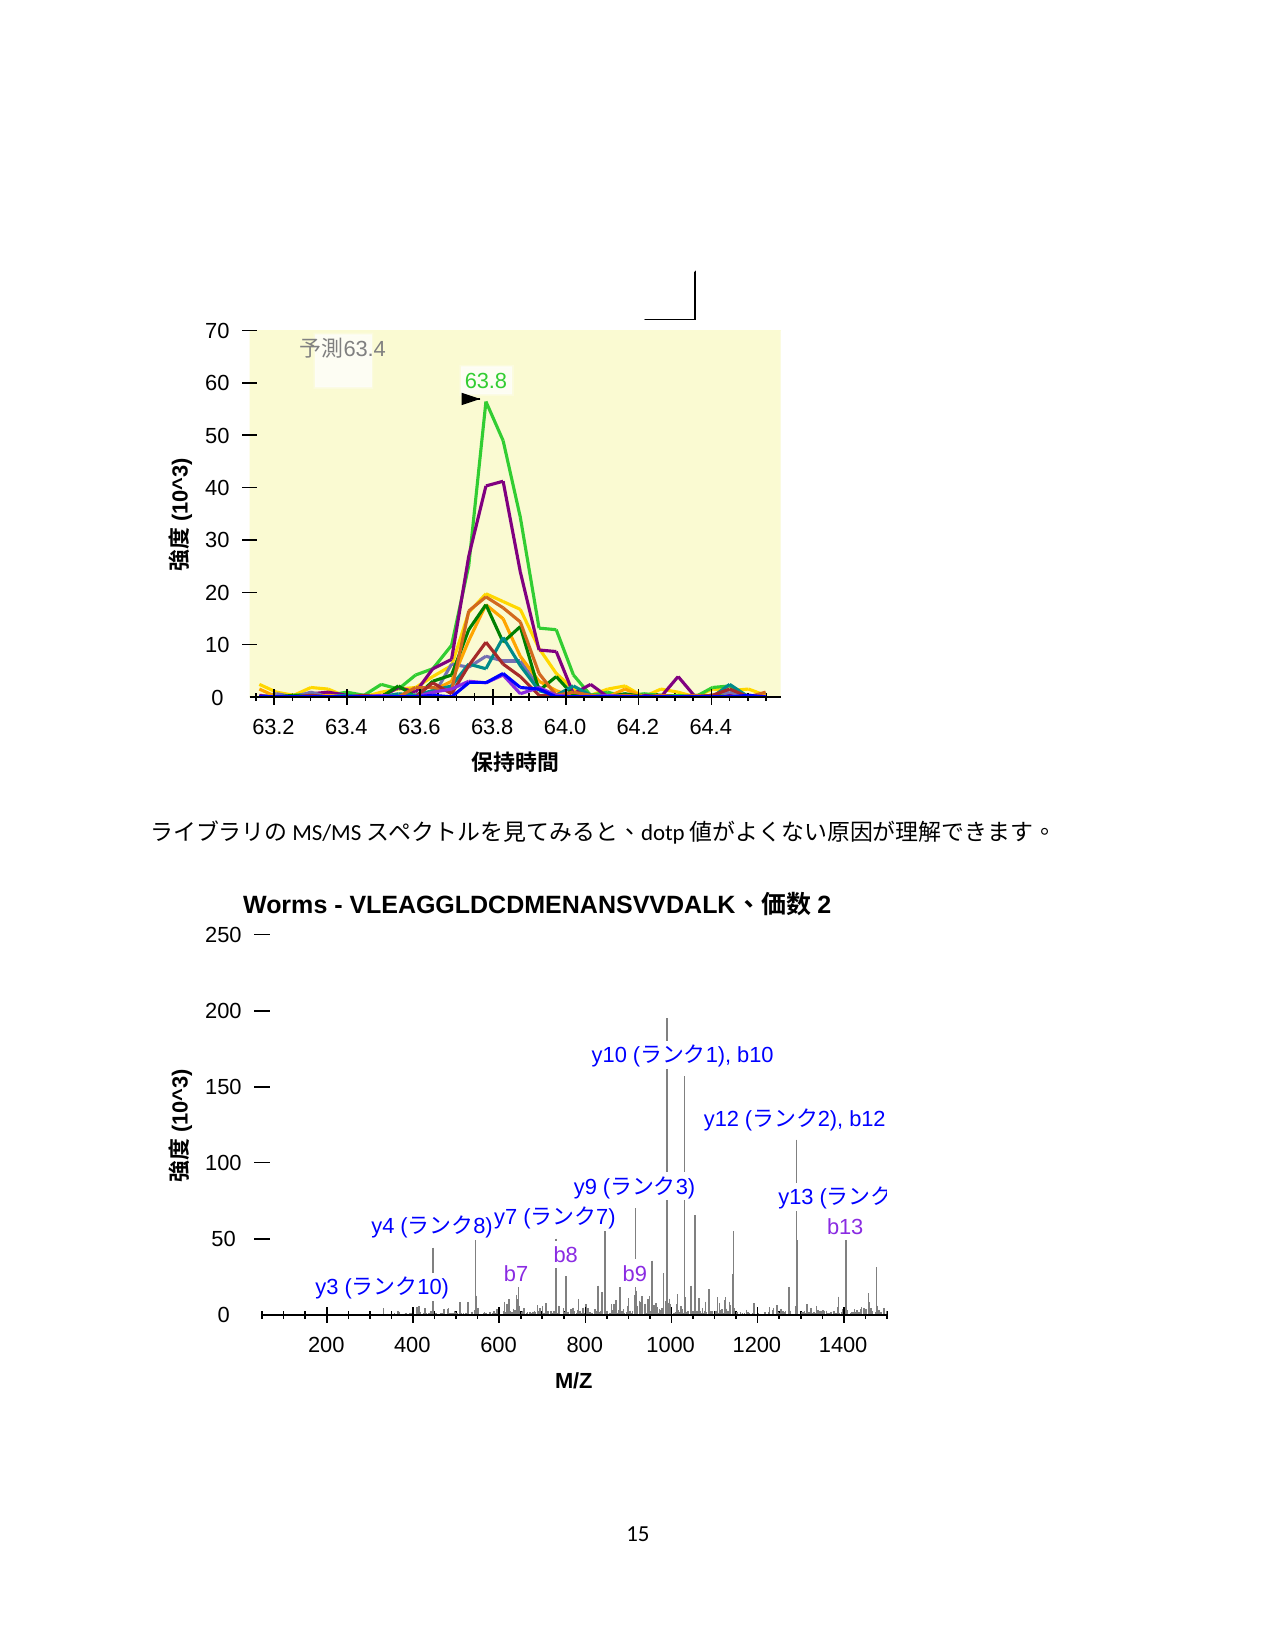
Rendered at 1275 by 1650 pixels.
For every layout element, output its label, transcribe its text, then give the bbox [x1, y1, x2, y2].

text ライブラリのMS/MSスペクトルを見てみると、dotp値がよくない原因が理解できます。 [150, 816, 1125, 847]
